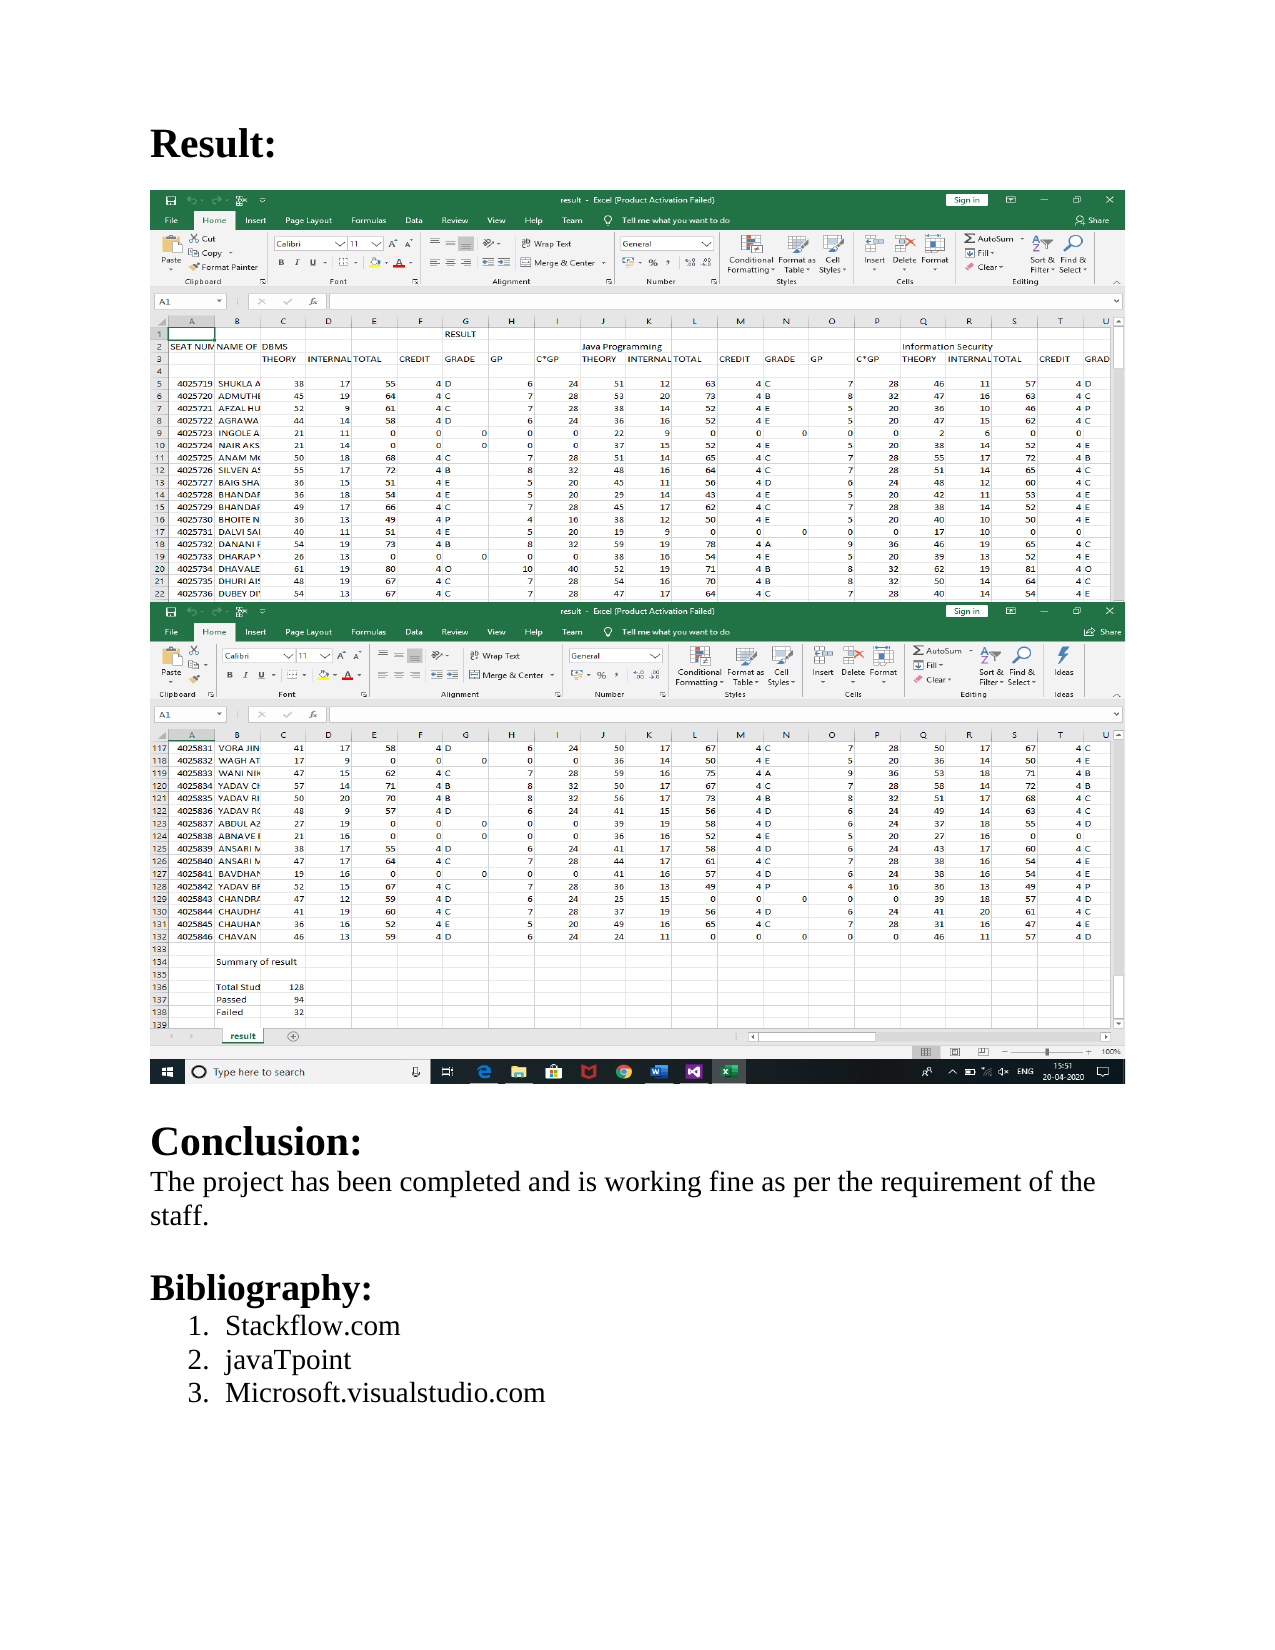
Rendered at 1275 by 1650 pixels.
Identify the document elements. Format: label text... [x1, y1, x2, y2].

list Microsoft.visualstudio.com [187, 1375, 1125, 1409]
text Result: [150, 118, 1125, 166]
list javaTpoint [187, 1342, 1125, 1375]
text Conclusion: [150, 1117, 1125, 1164]
text The project has been completed and is working fine as per the requirement of the staff. [150, 1164, 1125, 1232]
text Bibliography: [150, 1265, 1125, 1308]
list Stackflow.com [187, 1308, 1125, 1342]
picture [150, 190, 1125, 1084]
